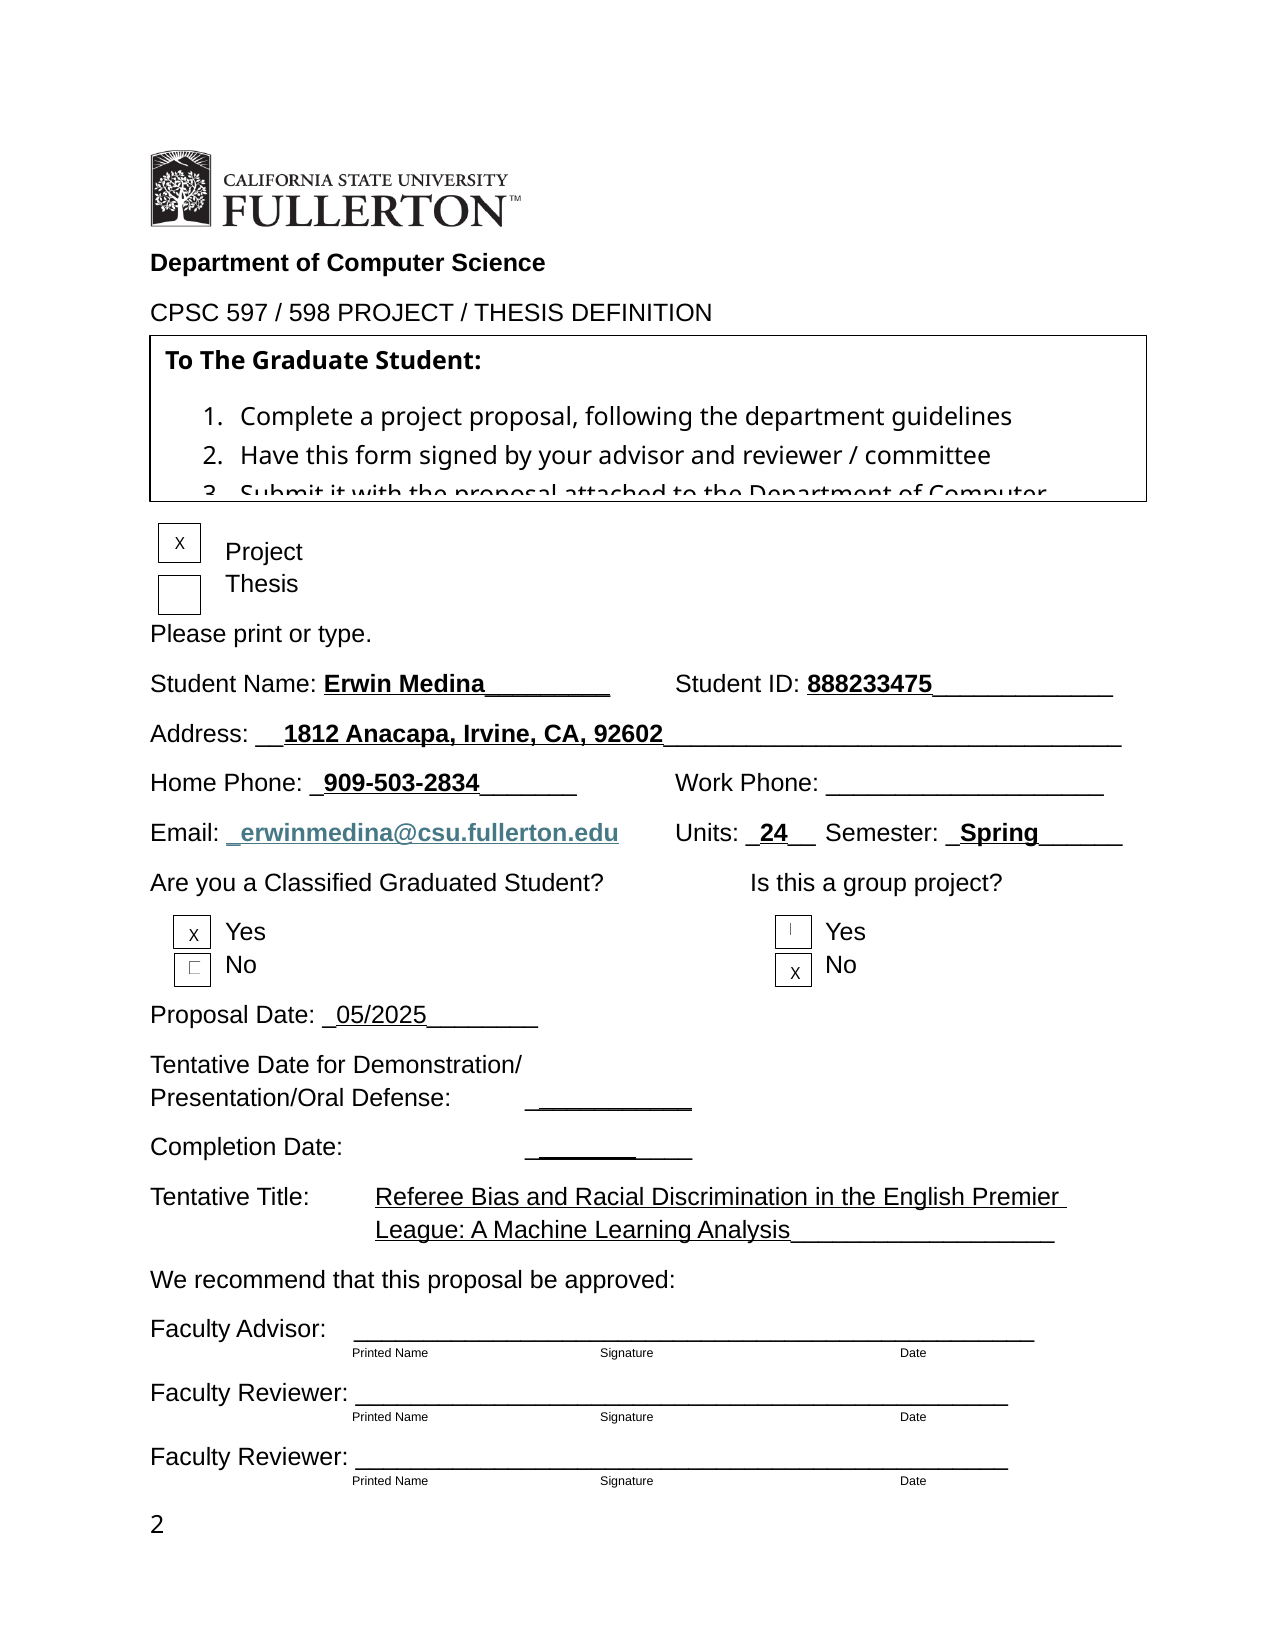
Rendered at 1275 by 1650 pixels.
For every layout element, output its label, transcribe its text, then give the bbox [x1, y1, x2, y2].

text We recommend that this proposal be approved: [150, 1265, 1125, 1293]
text Tentative Date for Demonstration/ Presentation/Oral Defense: ____________ [150, 1050, 1125, 1111]
text Department of Computer Science [150, 248, 1125, 277]
text Proposal Date: _05/2025________ [150, 1000, 1125, 1029]
text Project Thesis [225, 536, 1125, 598]
text Yes Yes No No [150, 917, 1125, 979]
picture [150, 150, 521, 227]
text Home Phone: _909-503-2834_______ Work Phone: ____________________ [150, 768, 1125, 797]
text Completion Date: ____________ [150, 1132, 1125, 1161]
text Please print or type. [150, 619, 1125, 648]
text Email: _erwinmedina@csu.fullerton.edu Units: _24__ Semester: _Spring______ [150, 818, 1125, 847]
list CPSC 597 / 598 PROJECT / THESIS DEFINITION [150, 298, 1125, 326]
text Address: __1812 Anacapa, Irvine, CA, 92602_________________________________ [150, 718, 1125, 747]
text Tentative Title: Referee Bias and Racial Discrimination in the English Premier League: A Machine Learning Analysis___________________ [150, 1182, 1125, 1244]
text Are you a Classified Graduated Student? Is this a group project? [150, 868, 1125, 896]
text Faculty Reviewer: _______________________________________________ Printed Name Signature Date [150, 1378, 1125, 1424]
text Student Name: Erwin Medina_________ Student ID: 888233475_____________ [150, 669, 1125, 698]
text Faculty Reviewer: _______________________________________________ Printed Name Signature Date [150, 1442, 1125, 1488]
text Faculty Advisor: _________________________________________________ Printed Name Signature Date [150, 1314, 1125, 1360]
